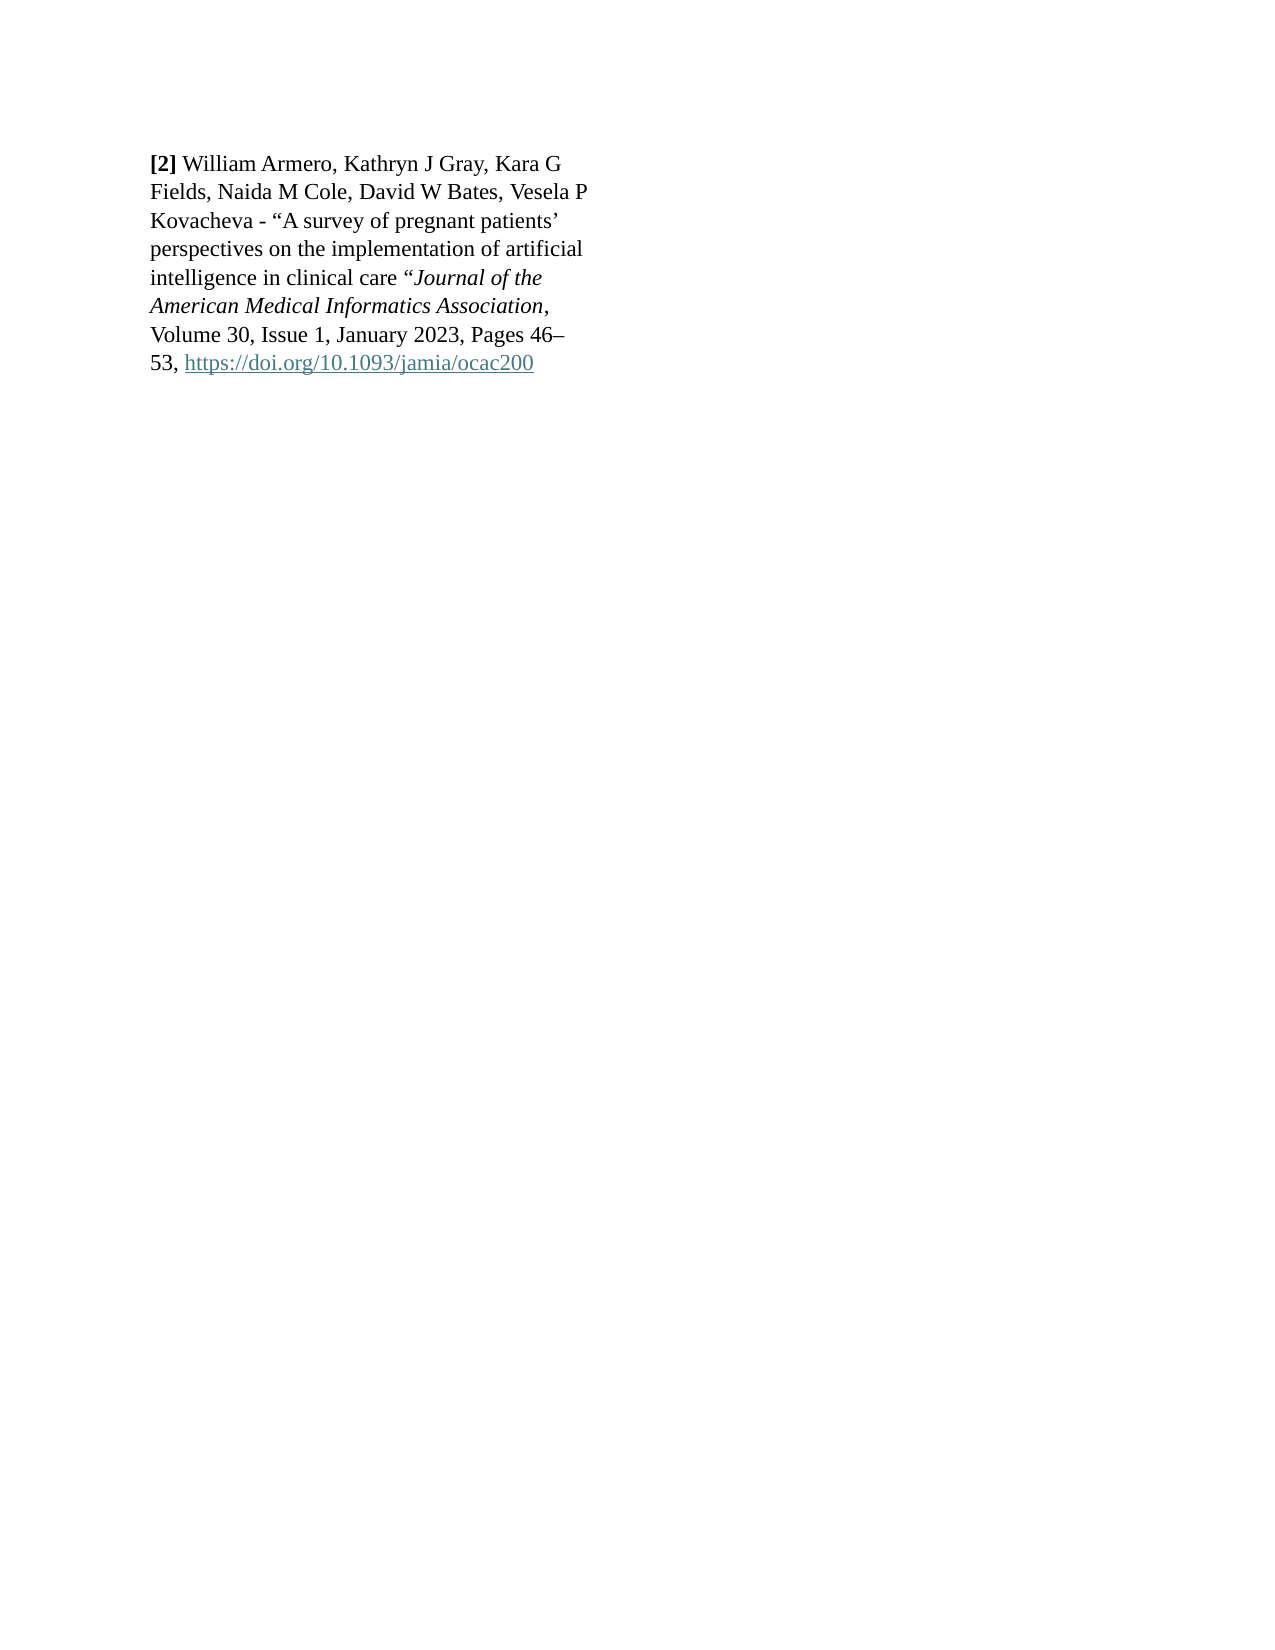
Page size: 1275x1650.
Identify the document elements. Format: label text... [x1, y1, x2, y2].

text [2] William Armero, Kathryn J Gray, Kara G Fields, Naida M Cole, David W Bates, Vesela P Kovacheva - “A survey of pregnant patients’ perspectives on the implementation of artificial intelligence in clinical care “Journal of the American Medical Informatics Association, Volume 30, Issue 1, January 2023, Pages 46–53, https://doi.org/10.1093/jamia/ocac200 [150, 150, 601, 375]
